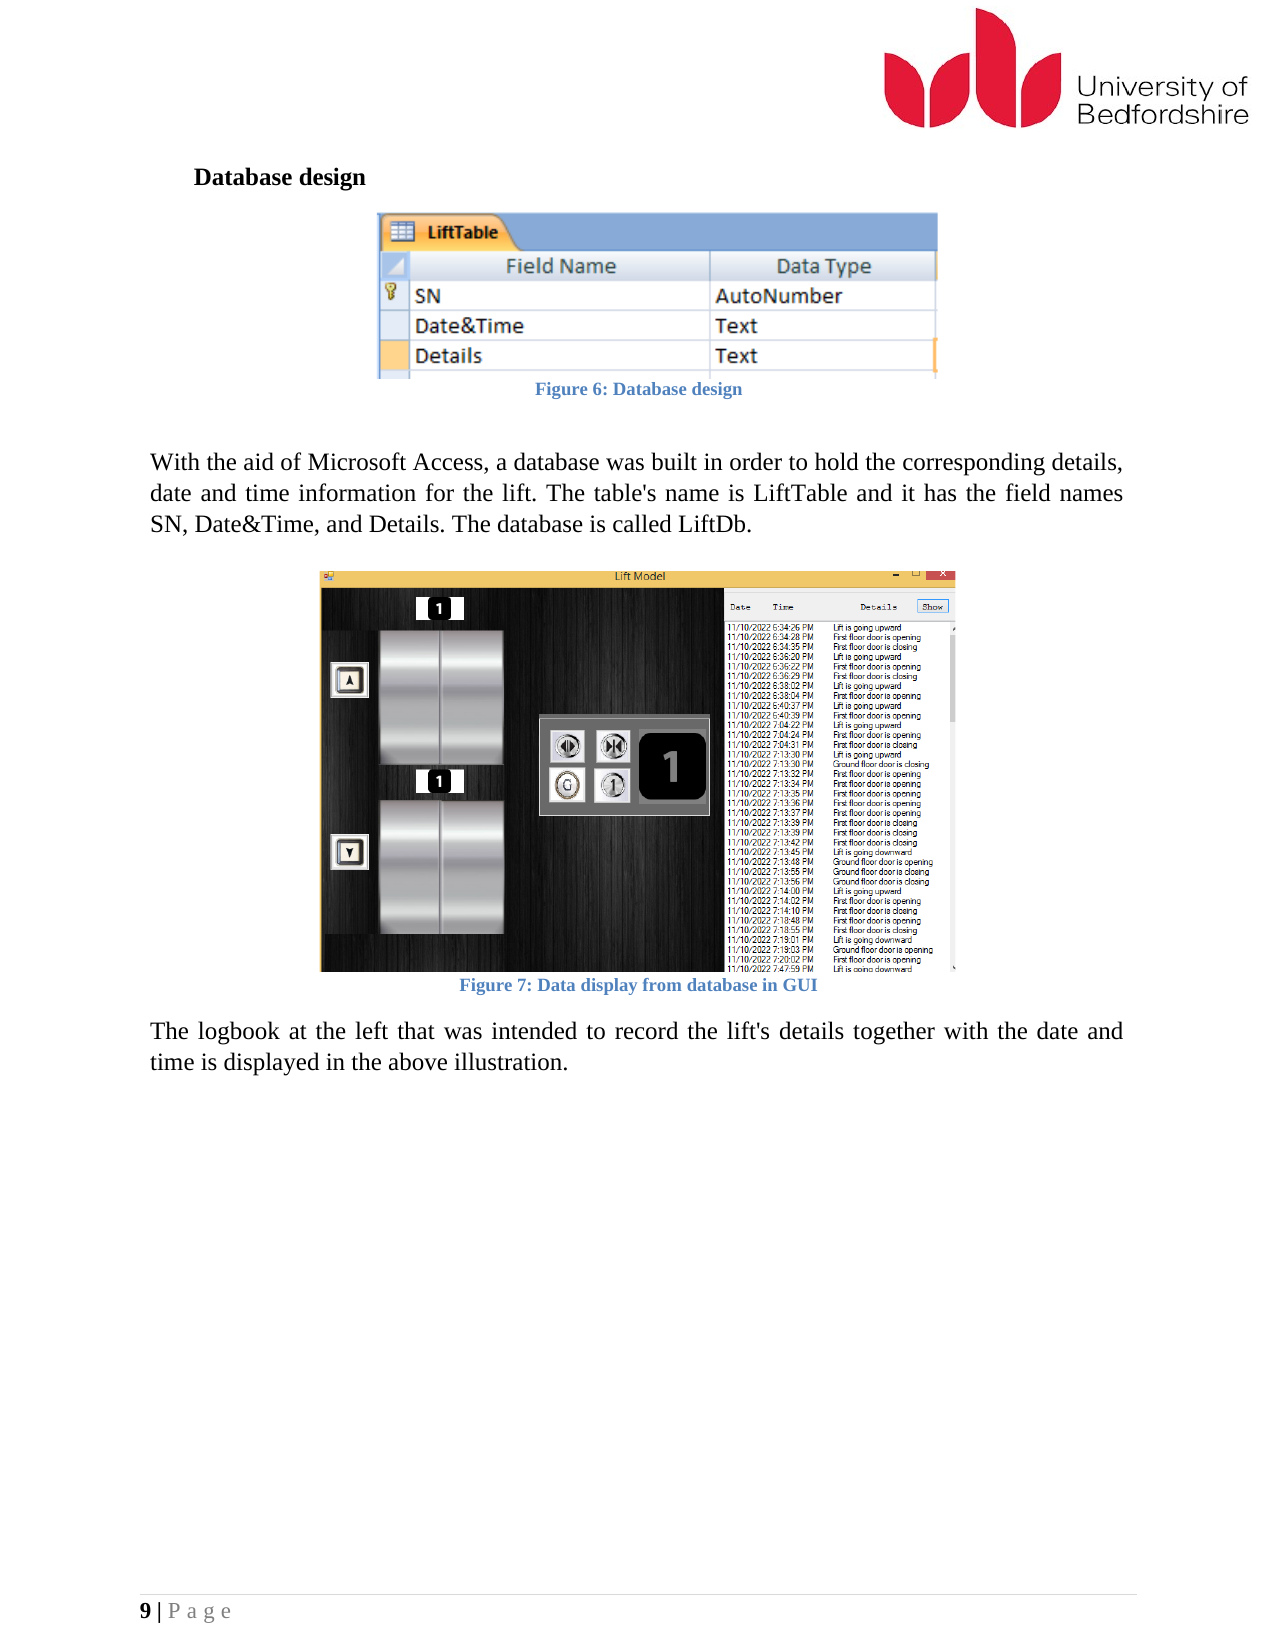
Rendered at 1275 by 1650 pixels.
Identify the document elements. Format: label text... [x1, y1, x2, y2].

picture [319, 571, 956, 972]
text The logbook at the left that was intended to record the lift's details together with the date and time is displayed in the above illustration. [150, 1016, 1125, 1076]
picture [882, 6, 1252, 129]
picture [376, 212, 938, 379]
text With the aid of Microsoft Access, a database was built in order to hold the corresponding details, date and time information for the lift. The table's name is LiftTable and it has the field names SN, Date&Time, and Details. The database is called LiftDb. [150, 447, 1125, 538]
subtitle Database design [194, 162, 1137, 190]
